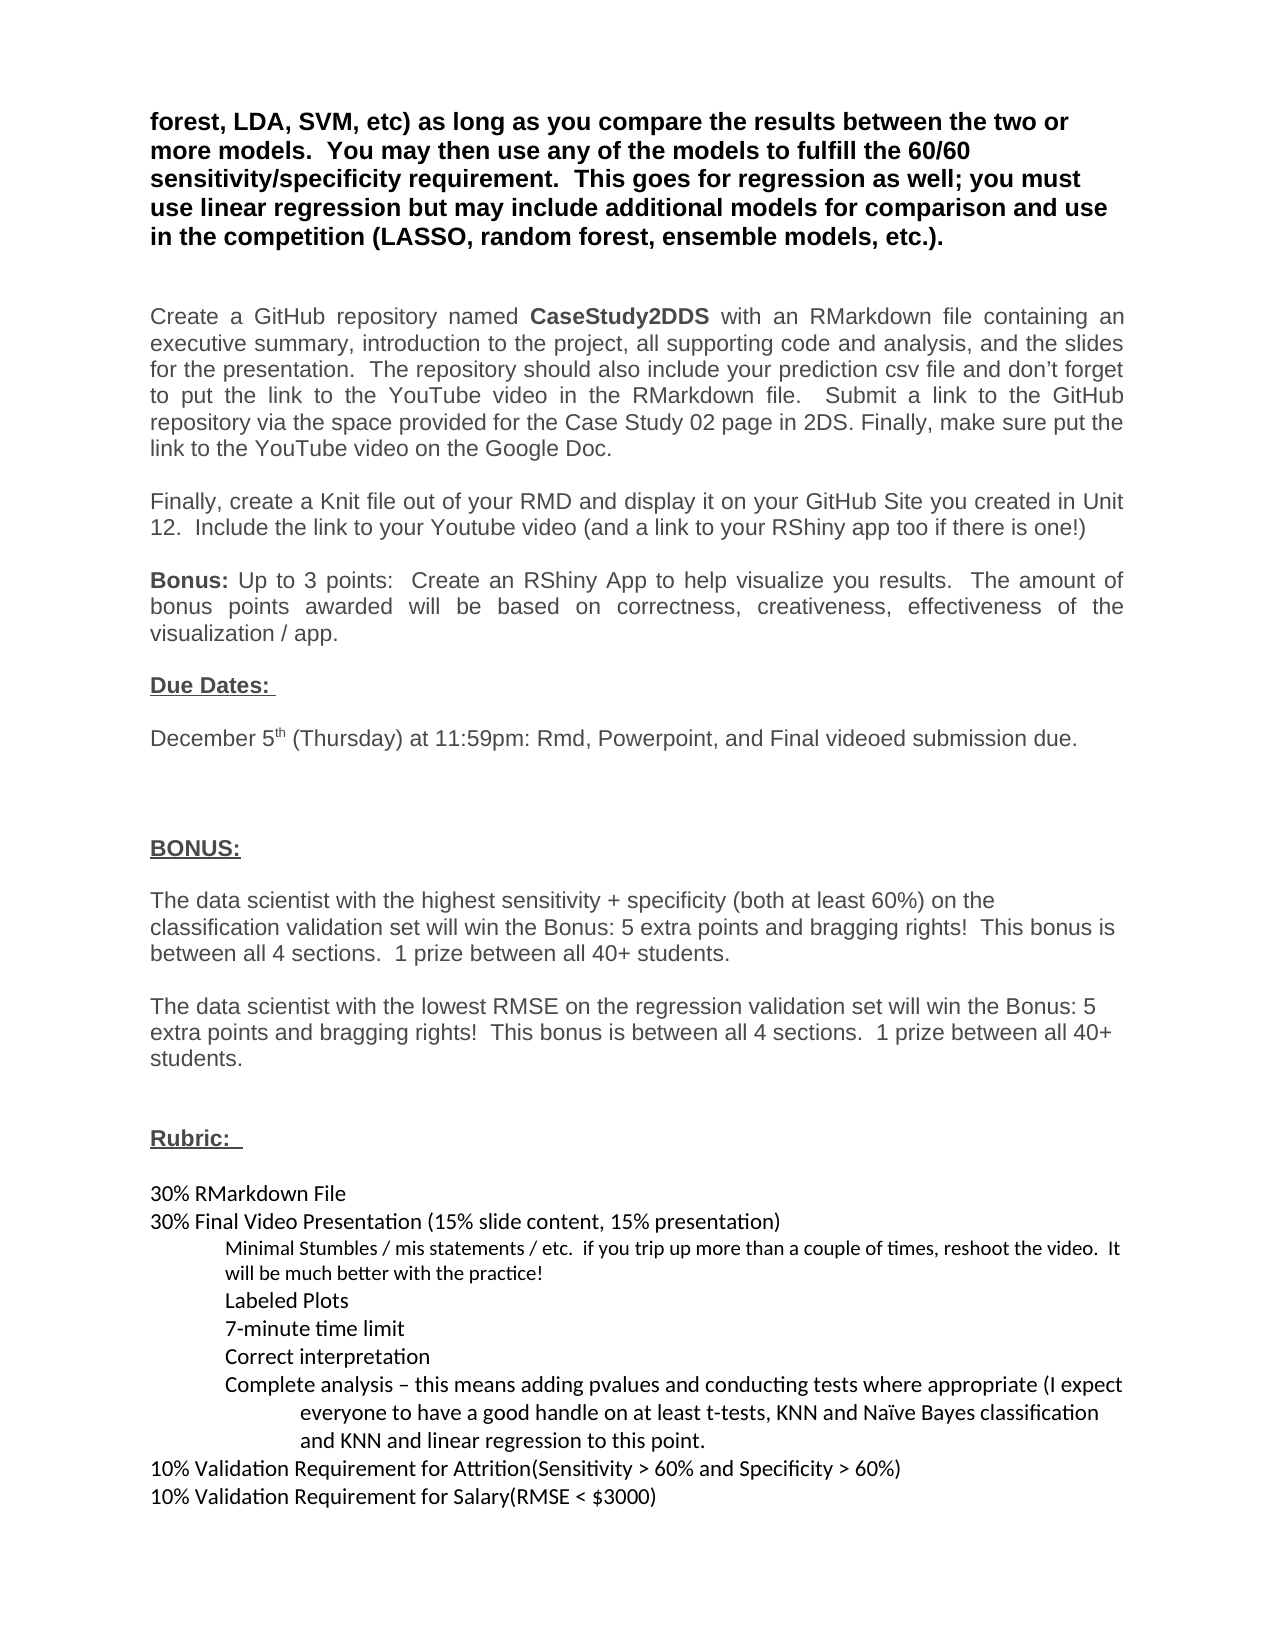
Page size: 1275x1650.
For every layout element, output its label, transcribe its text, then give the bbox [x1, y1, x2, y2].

text 30% RMarkdown File [150, 1179, 1125, 1207]
text 10% Validation Requirement for Attrition(Sensitivity > 60% and Specificity > 60%) [150, 1454, 1125, 1482]
text 10% Validation Requirement for Salary(RMSE < $3000) [150, 1482, 1125, 1510]
text The data scientist with the lowest RMSE on the regression validation set will win the Bonus: 5 extra points and bragging rights! This bonus is between all 4 sections. 1 prize between all 40+ students. [150, 993, 1125, 1072]
text Complete analysis – this means adding pvalues and conducting tests where appropriate (I expect [150, 1370, 1125, 1398]
text Finally, create a Knit file out of your RMD and display it on your GitHub Site you created in Unit 12. Include the link to your Youtube video (and a link to your RShiny app too if there is one!) [150, 488, 1125, 541]
text everyone to have a good handle on at least t-tests, KNN and Naïve Bayes classification and KNN and linear regression to this point. [300, 1398, 1125, 1454]
text Minimal Stumbles / mis statements / etc. if you trip up more than a couple of times, reshoot the video. It [150, 1235, 1125, 1260]
text The data scientist with the highest sensitivity + specificity (both at least 60%) on the classification validation set will win the Bonus: 5 extra points and bragging rights! This bonus is between all 4 sections. 1 prize between all 40+ students. [150, 887, 1125, 966]
text 30% Final Video Presentation (15% slide content, 15% presentation) [150, 1207, 1125, 1235]
text Correct interpretation [150, 1342, 1125, 1370]
text will be much better with the practice! [150, 1260, 1125, 1286]
text Bonus: Up to 3 points: Create an RShiny App to help visualize you results. The amount of bonus points awarded will be based on correctness, creativeness, effectiveness of the visualization / app. [150, 567, 1125, 646]
text December 5th (Thursday) at 11:59pm: Rmd, Powerpoint, and Final videoed submission due. [150, 725, 1125, 751]
text Due Dates: [150, 672, 1125, 699]
text Create a GitHub repository named CaseStudy2DDS with an RMarkdown file containing an executive summary, introduction to the project, all supporting code and analysis, and the slides for the presentation. The repository should also include your prediction csv file and don’t forget to put the link to the YouTube video in the RMarkdown file. Submit a link to the GitHub repository via the space provided for the Case Study 02 page in 2DS. Finally, make sure put the link to the YouTube video on the Google Doc. [150, 303, 1125, 461]
text 7-minute time limit [150, 1314, 1125, 1342]
text Labeled Plots [150, 1286, 1125, 1314]
text BONUS: [150, 834, 1125, 861]
text Rubric: [150, 1124, 1125, 1151]
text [150, 107, 1125, 251]
